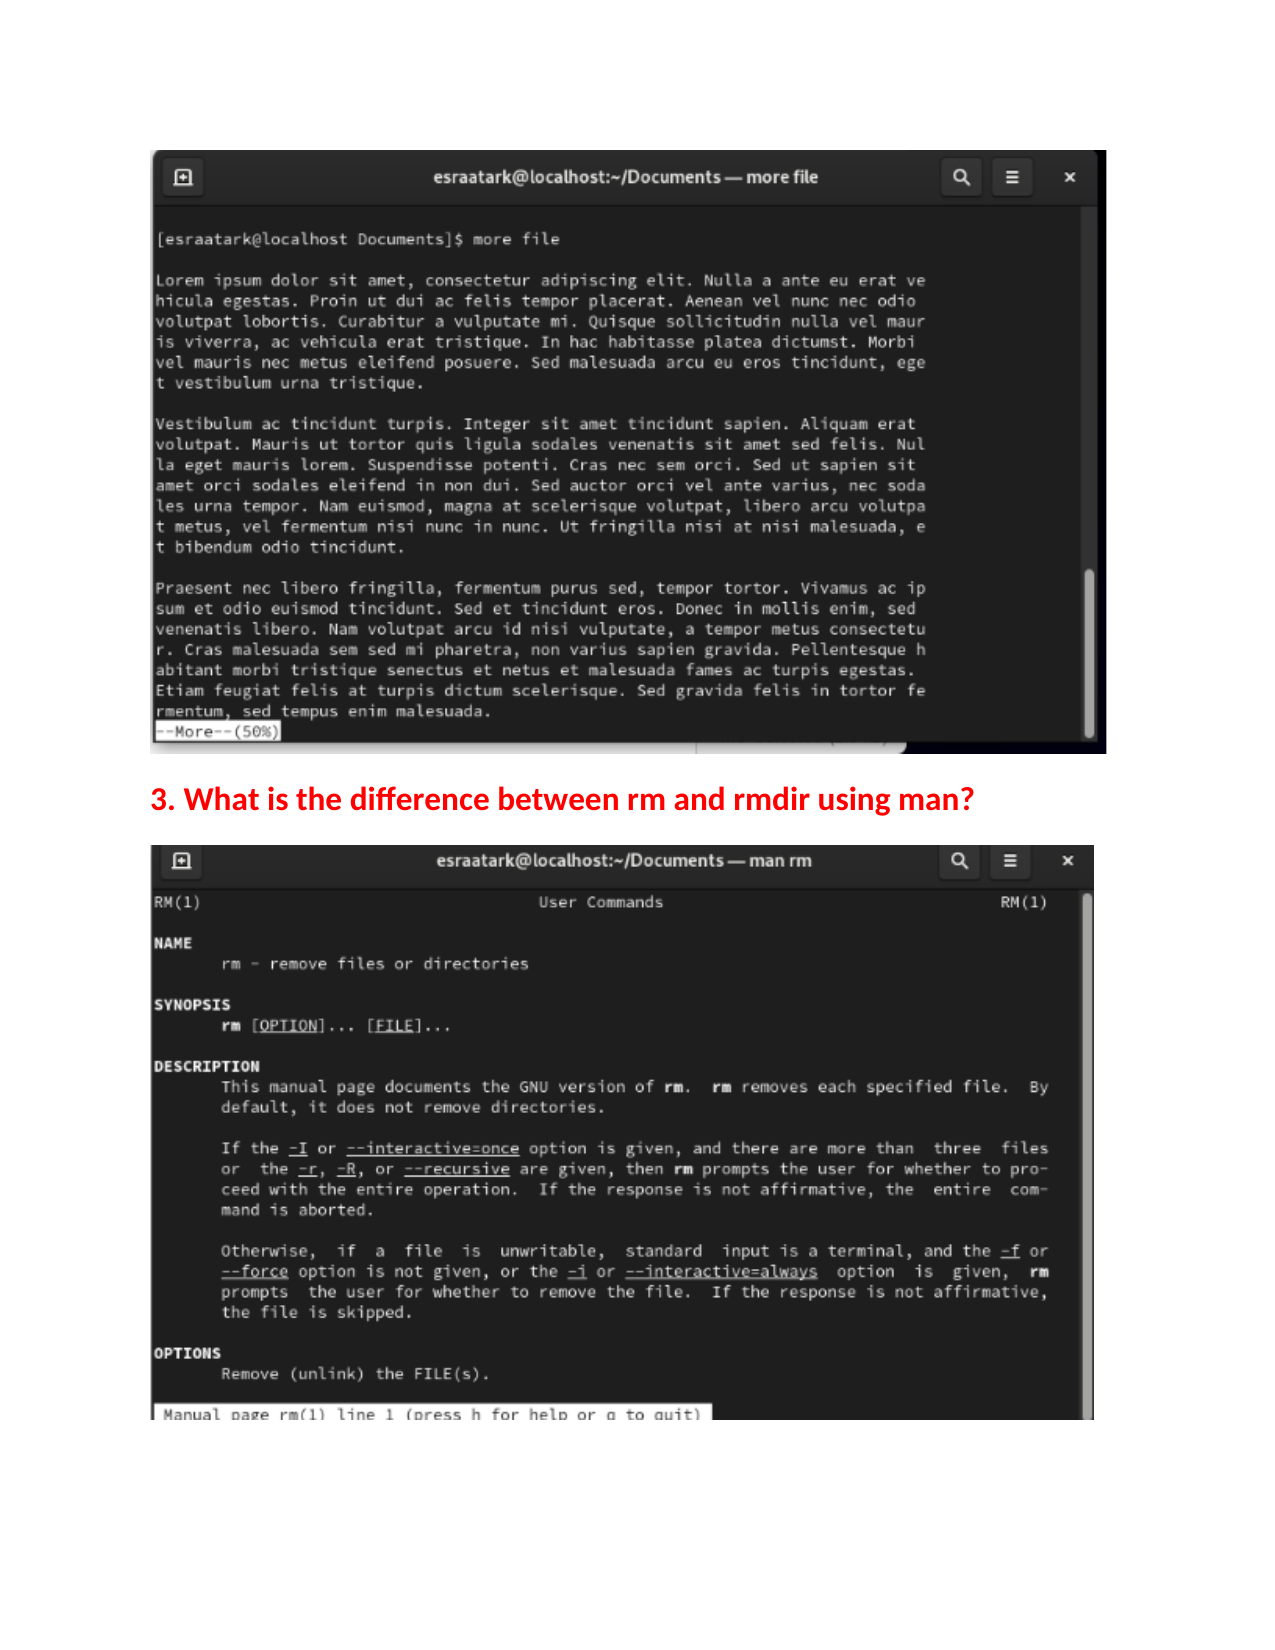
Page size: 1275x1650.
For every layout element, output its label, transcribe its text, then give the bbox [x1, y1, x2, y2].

text 3. What is the difference between rm and rmdir using man? [150, 778, 1125, 819]
picture [150, 150, 1107, 754]
picture [150, 845, 1094, 1420]
